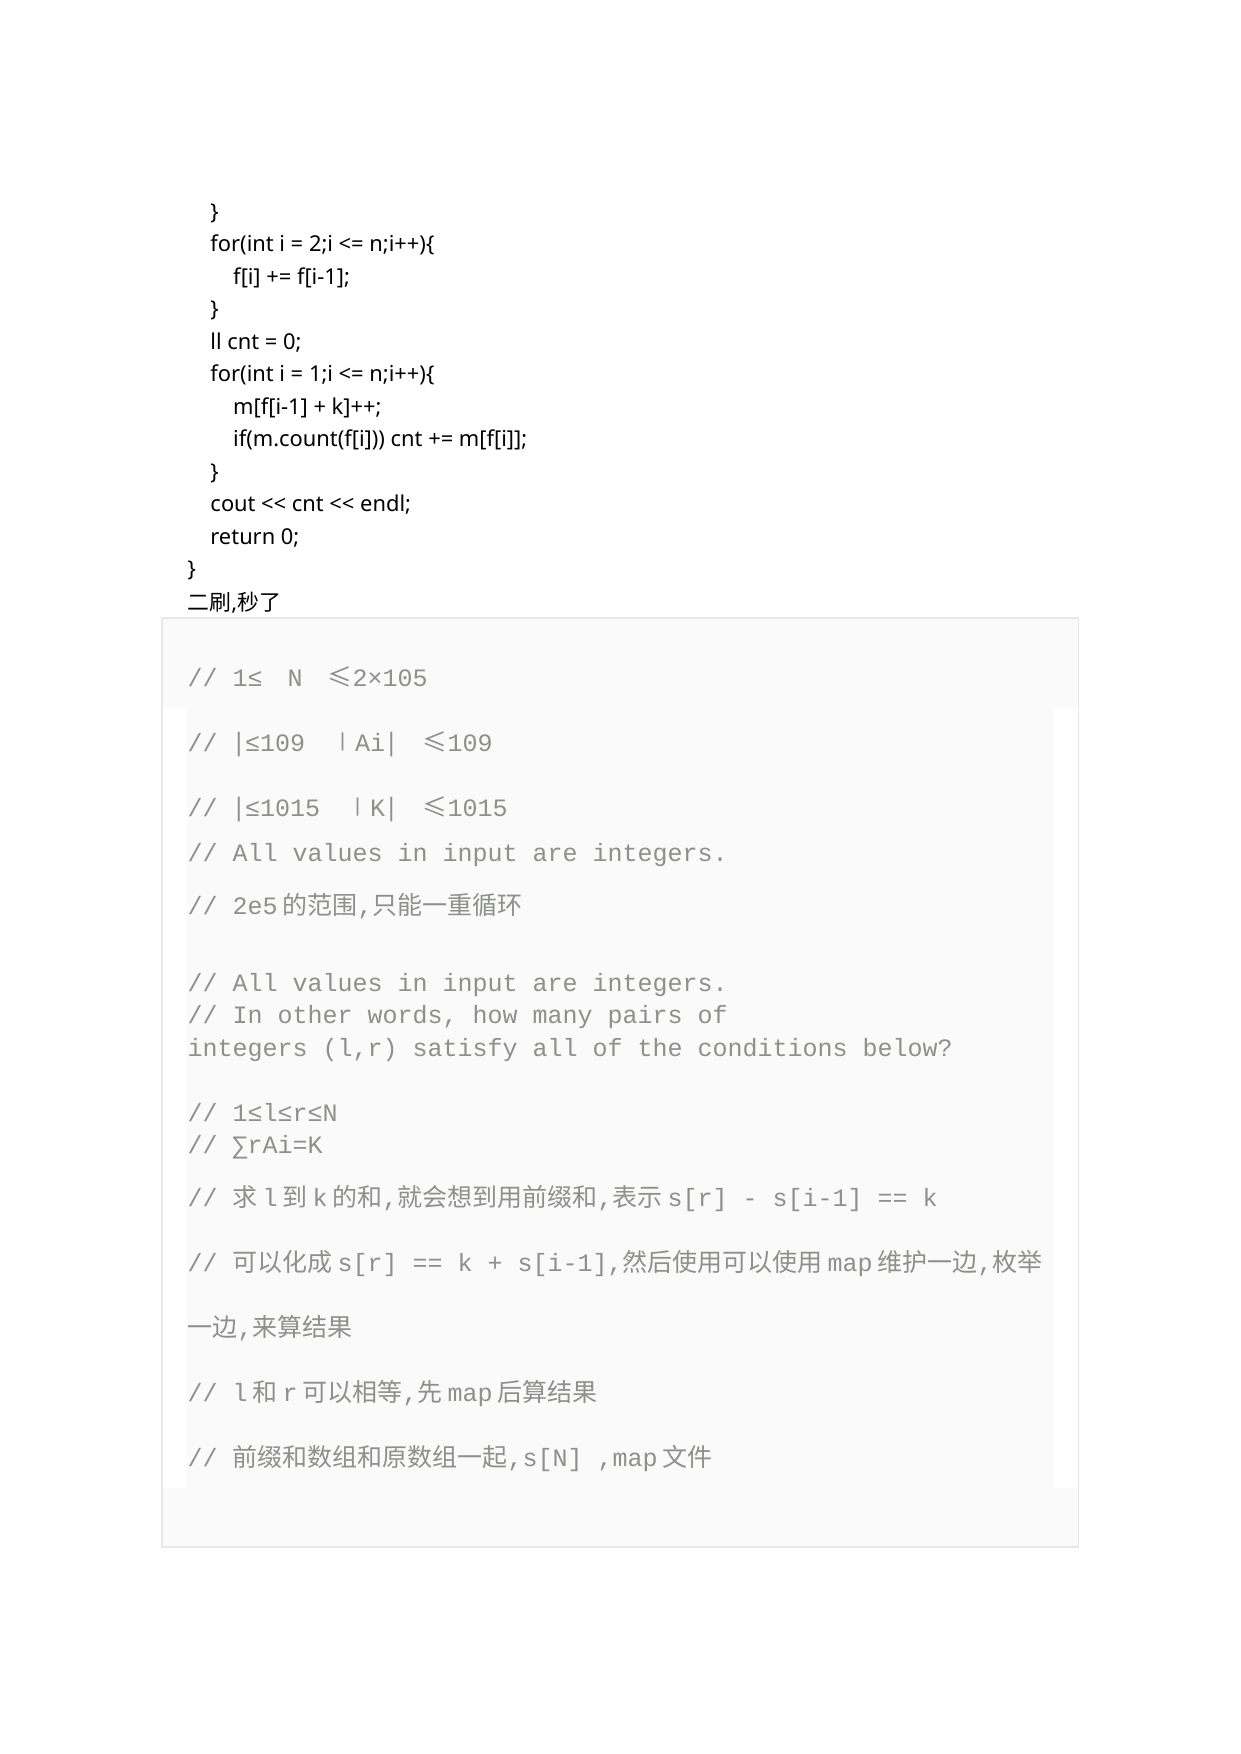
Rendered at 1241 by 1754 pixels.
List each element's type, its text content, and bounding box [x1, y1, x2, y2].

text 二刷,秒了 [187, 584, 1053, 617]
text // ∣≤109 ∣Ai​∣ ≤109 [187, 708, 1053, 773]
text // 2e5的范围,只能一重循环 [187, 871, 1053, 936]
text } [187, 454, 1053, 487]
text // ∑r​Ai​=K [187, 1131, 1053, 1163]
text // In other words, how many pairs of integers (l,r) satisfy all of the conditions below? [187, 1001, 1053, 1066]
text cout << cnt << endl; [187, 487, 1053, 519]
text // 前缀和数组和原数组一起,s[N] ,map文件 [187, 1423, 1053, 1462]
text } [187, 552, 1053, 584]
text // l和r可以相等,先map后算结果 [187, 1358, 1053, 1423]
text if(m.count(f[i])) cnt += m[f[i]]; [187, 422, 1053, 454]
text // 可以化成s[r] == k + s[i-1],然后使用可以使用map维护一边,枚举一边,来算结果 [187, 1228, 1053, 1358]
text // 求l到k的和,就会想到用前缀和,表示s[r] - s[i-1] == k [187, 1163, 1053, 1228]
text m[f[i-1] + k]++; [187, 389, 1053, 422]
text ll cnt = 0; [187, 324, 1053, 357]
text // All values in input are integers. [187, 838, 1053, 871]
text // 1≤l≤r≤N [187, 1098, 1053, 1131]
text return 0; [187, 519, 1053, 552]
text // ∣≤1015 ∣K∣ ≤1015 [187, 773, 1053, 838]
text } [187, 292, 1053, 324]
text for(int i = 1;i <= n;i++){ [187, 357, 1053, 389]
text } [187, 194, 1053, 227]
text // All values in input are integers. [187, 968, 1053, 1001]
text // 1≤ N ≤2×105 [163, 619, 1078, 708]
text f[i] += f[i-1]; [187, 259, 1053, 292]
text for(int i = 2;i <= n;i++){ [187, 227, 1053, 259]
